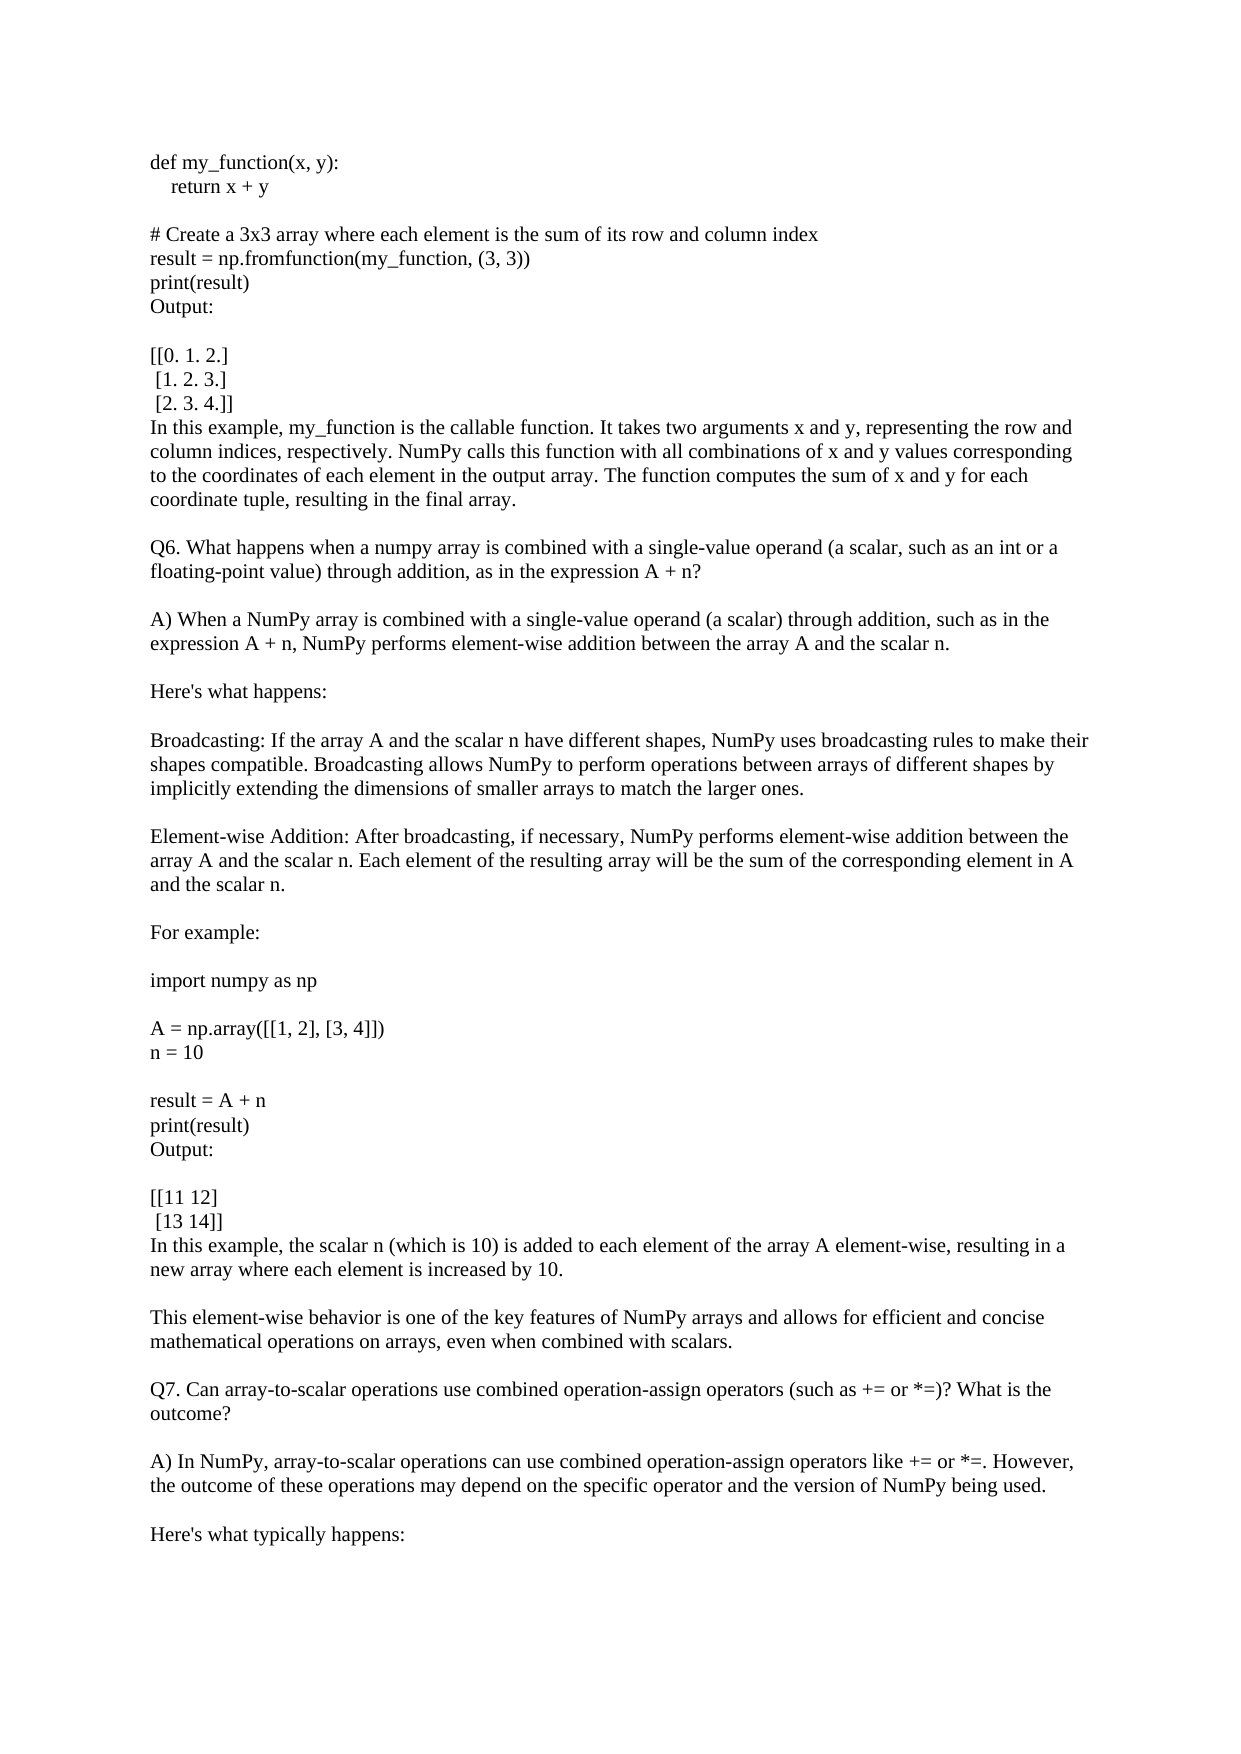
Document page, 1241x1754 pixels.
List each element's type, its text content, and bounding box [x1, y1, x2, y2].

text return x + y [150, 174, 1090, 198]
text n = 10 [150, 1040, 1090, 1064]
text print(result) [150, 270, 1090, 294]
text [13 14]] [150, 1209, 1090, 1233]
text [[11 12] [150, 1185, 1090, 1209]
text Output: [150, 294, 1090, 318]
text A) In NumPy, array-to-scalar operations can use combined operation-assign operators like += or *=. However, the outcome of these operations may depend on the specific operator and the version of NumPy being used. [150, 1449, 1090, 1497]
text print(result) [150, 1112, 1090, 1137]
text A = np.array([[1, 2], [3, 4]]) [150, 1016, 1090, 1040]
text # Create a 3x3 array where each element is the sum of its row and column index [150, 222, 1090, 246]
text Output: [150, 1137, 1090, 1161]
text [[0. 1. 2.] [150, 342, 1090, 367]
text def my_function(x, y): [150, 150, 1090, 174]
text For example: [150, 920, 1090, 944]
text result = np.fromfunction(my_function, (3, 3)) [150, 246, 1090, 270]
text Q7. Can array-to-scalar operations use combined operation-assign operators (such as += or *=)? What is the outcome? [150, 1377, 1090, 1425]
text [2. 3. 4.]] [150, 391, 1090, 415]
text [1. 2. 3.] [150, 367, 1090, 391]
text Q6. What happens when a numpy array is combined with a single-value operand (a scalar, such as an int or a floating-point value) through addition, as in the expression A + n? [150, 535, 1090, 583]
text Here's what typically happens: [150, 1522, 1090, 1546]
text In this example, the scalar n (which is 10) is added to each element of the array A element-wise, resulting in a new array where each element is increased by 10. [150, 1233, 1090, 1281]
text Here's what happens: [150, 679, 1090, 703]
text result = A + n [150, 1088, 1090, 1112]
text A) When a NumPy array is combined with a single-value operand (a scalar) through addition, such as in the expression A + n, NumPy performs element-wise addition between the array A and the scalar n. [150, 607, 1090, 655]
text import numpy as np [150, 968, 1090, 992]
text Broadcasting: If the array A and the scalar n have different shapes, NumPy uses broadcasting rules to make their shapes compatible. Broadcasting allows NumPy to perform operations between arrays of different shapes by implicitly extending the dimensions of smaller arrays to match the larger ones. [150, 727, 1090, 800]
text This element-wise behavior is one of the key features of NumPy arrays and allows for efficient and concise mathematical operations on arrays, even when combined with scalars. [150, 1305, 1090, 1353]
text Element-wise Addition: After broadcasting, if necessary, NumPy performs element-wise addition between the array A and the scalar n. Each element of the resulting array will be the sum of the corresponding element in A and the scalar n. [150, 824, 1090, 896]
text In this example, my_function is the callable function. It takes two arguments x and y, representing the row and column indices, respectively. NumPy calls this function with all combinations of x and y values corresponding to the coordinates of each element in the output array. The function computes the sum of x and y for each coordinate tuple, resulting in the final array. [150, 415, 1090, 511]
